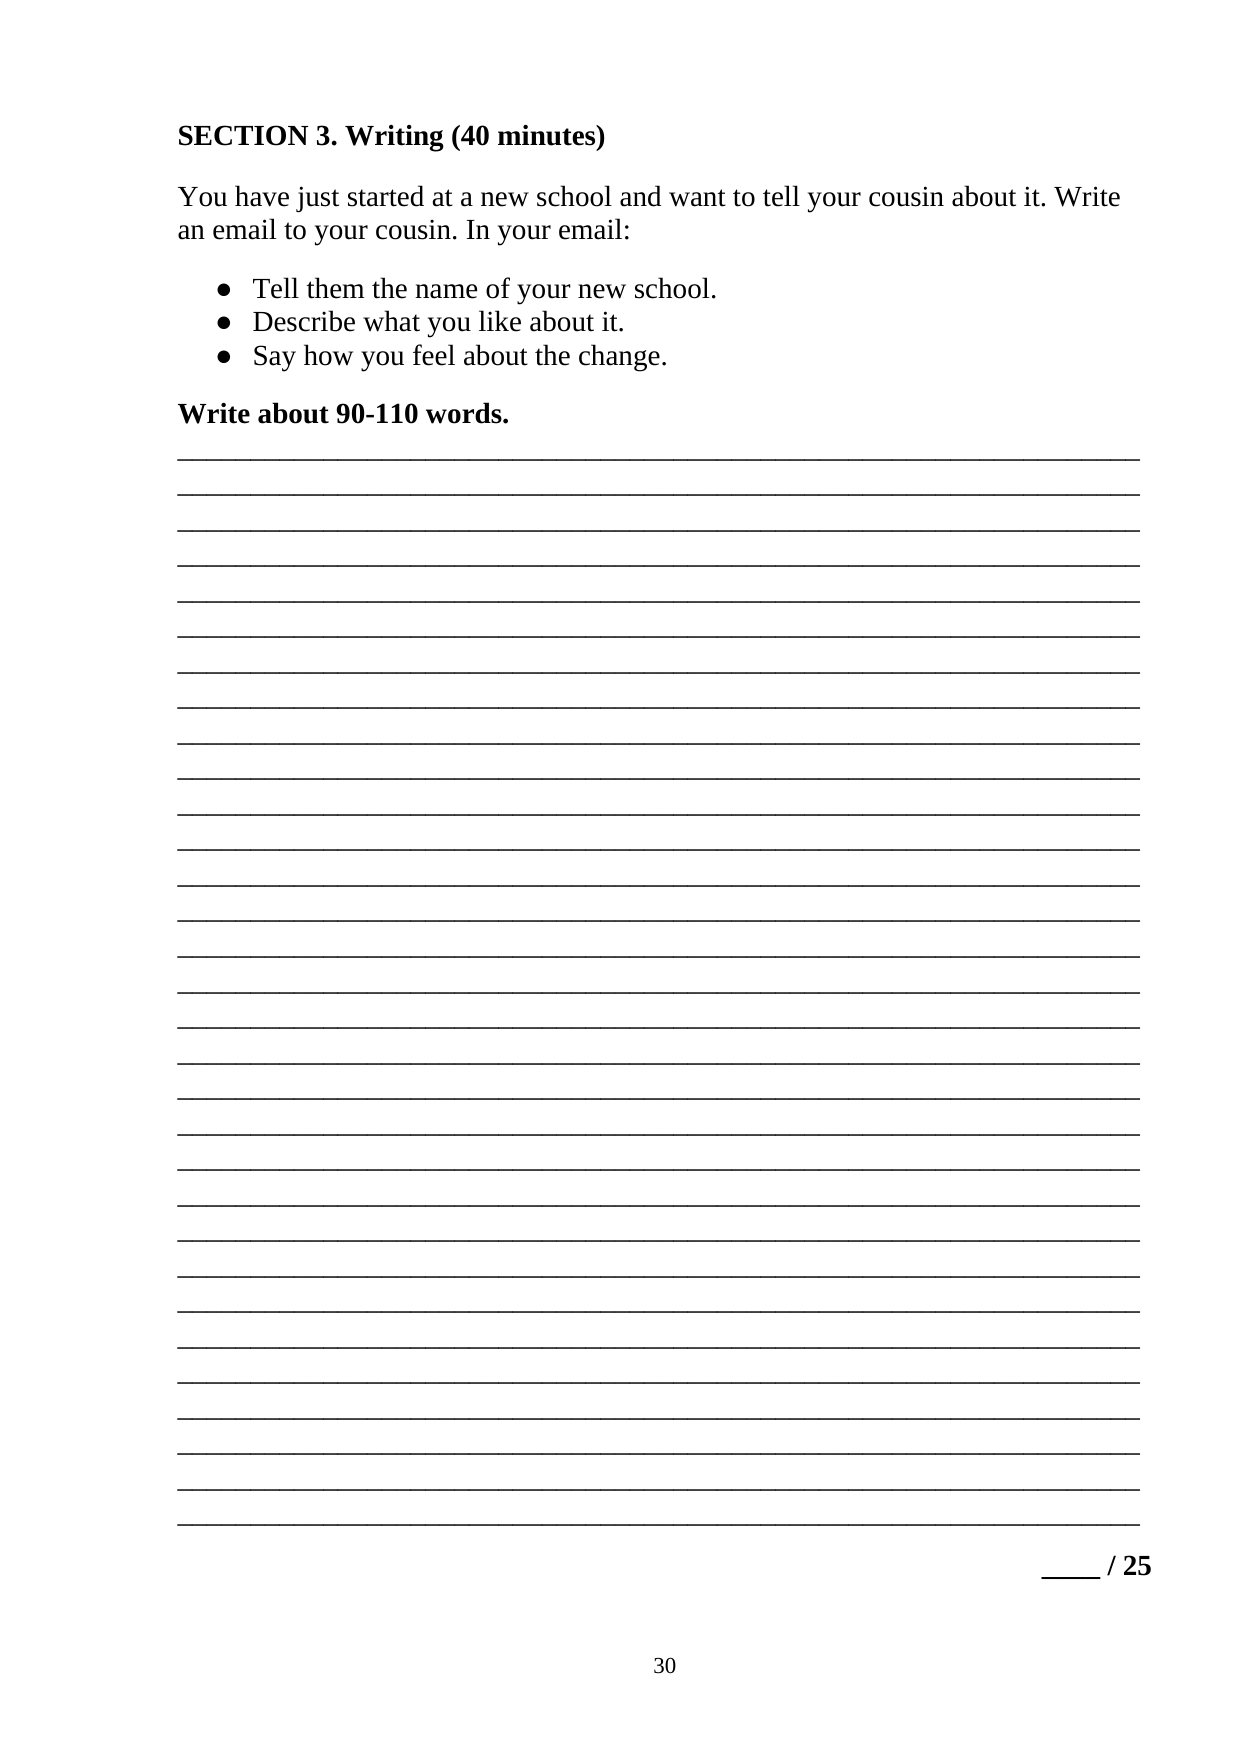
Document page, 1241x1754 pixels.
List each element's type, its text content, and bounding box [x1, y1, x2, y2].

text You have just started at a new school and want to tell your cousin about it. Write an email to your cousin. In your email: [177, 179, 1152, 246]
text ______________________________________________________________________________________________________________________________________________________________________________________________________________________________________________________________________________________________________________________________________________________________________________________________________________________________________________________________________________________________________________________________________________________________________________________________________________________________________________________________________________________________________________________________________________________________________________________________________________________________________________________________________________________________________________________________________________________________________________________________________________________________________________________________________________________________________________________________________________________________________________________________________________________________________________________________________________________________________________________________________________________________________________________________________________________________________________________________________________________________________________________________________________________________________________________________________________________________________________________________________________________________________________________________________________________________________________________________________________________________________________________________________________________________________________________________________________________________________________________________________________________________________________________________________________________________________________________________ [177, 430, 1152, 1529]
text SECTION 3. Writing (40 minutes) [177, 118, 1152, 152]
text ____ / 25 [177, 1548, 1152, 1581]
list Describe what you like about it. [215, 304, 1152, 338]
list Tell them the name of your new school. [215, 271, 1152, 304]
list Say how you feel about the change. [215, 338, 1152, 371]
text Write about 90-110 words. [177, 396, 1152, 430]
